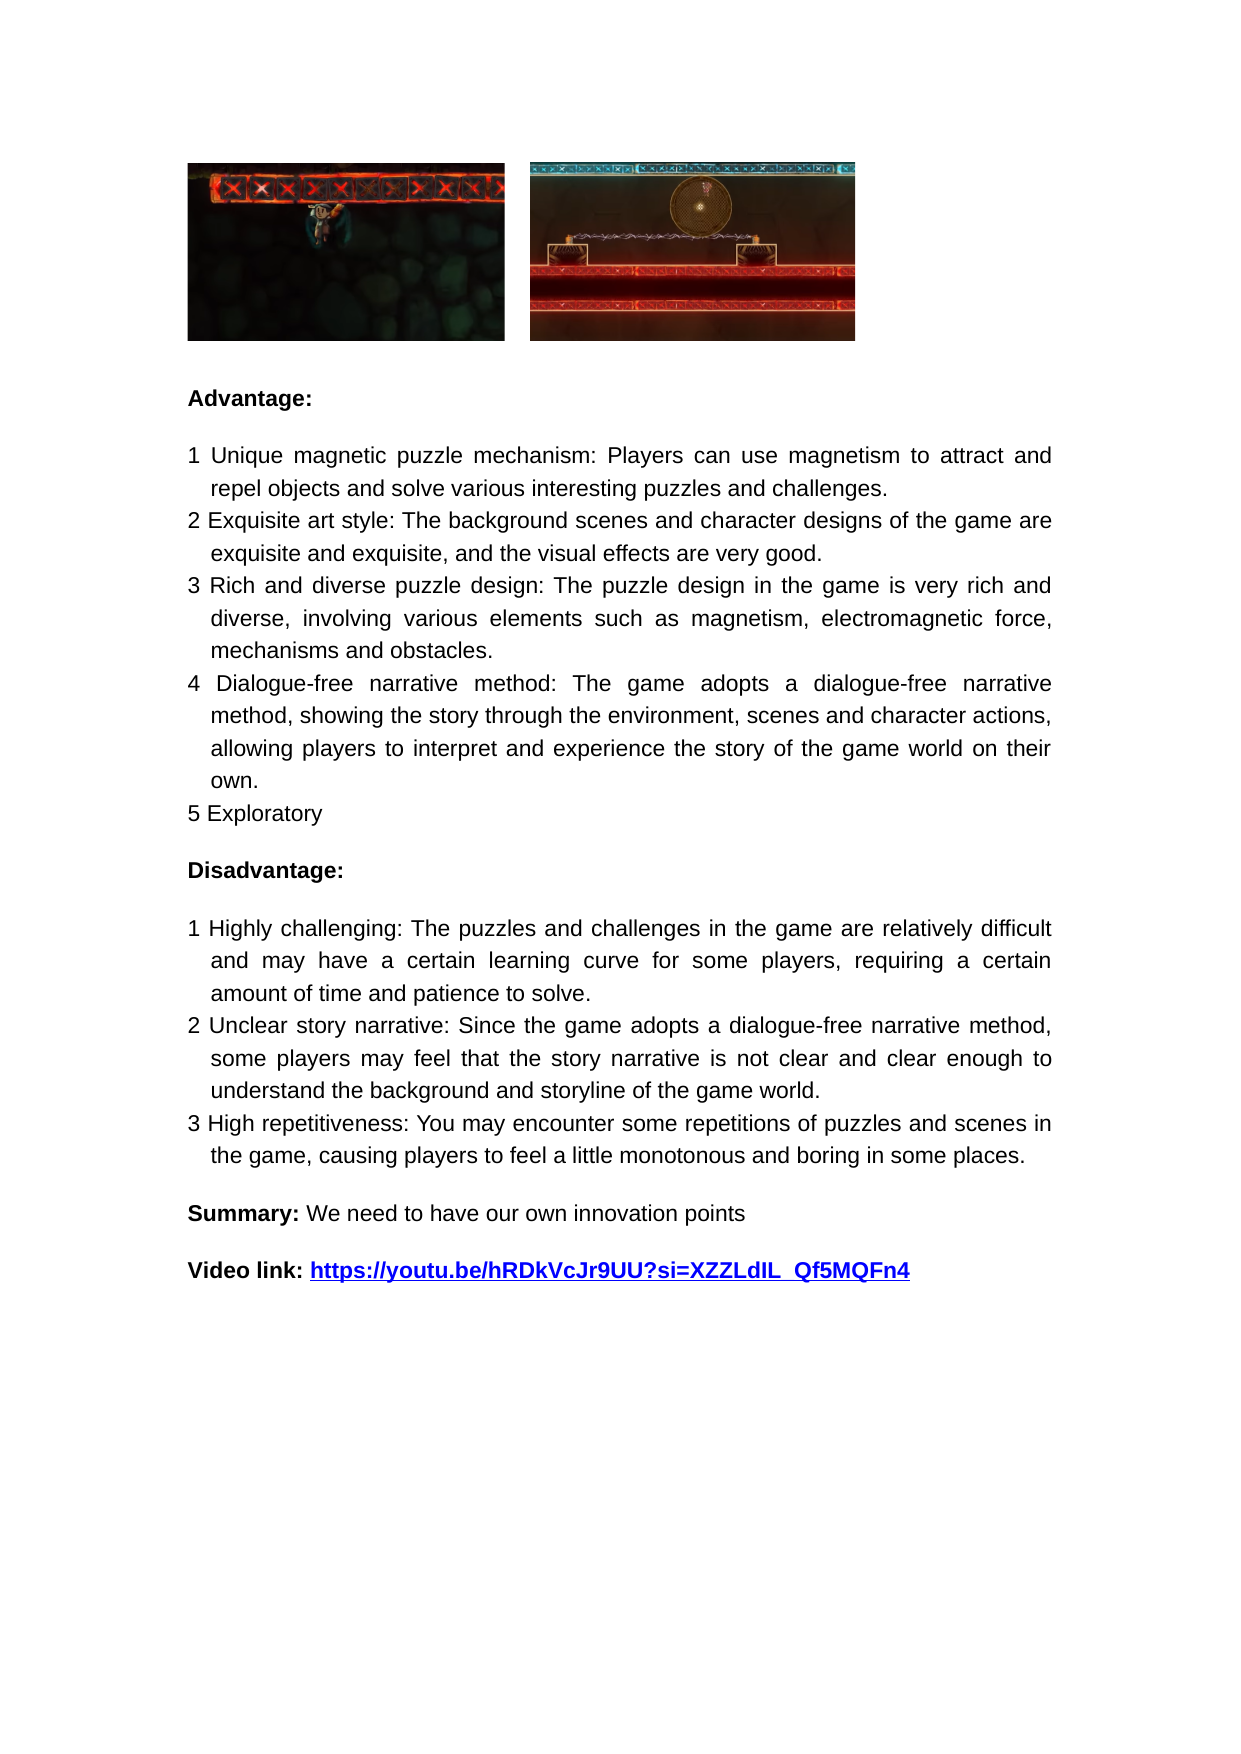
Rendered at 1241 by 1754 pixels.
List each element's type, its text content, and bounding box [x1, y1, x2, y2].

text 4 Dialogue-free narrative method: The game adopts a dialogue-free narrative method, showing the story through the environment, scenes and character actions, allowing players to interpret and experience the story of the game world on their own. [187, 667, 1053, 797]
picture [530, 162, 855, 341]
text Video link: https://youtu.be/hRDkVcJr9UU?si=XZZLdIL_Qf5MQFn4 [187, 1254, 1053, 1287]
text Disadvantage: [187, 854, 1053, 887]
picture [187, 163, 505, 341]
text 1 Highly challenging: The puzzles and challenges in the game are relatively difficult and may have a certain learning curve for some players, requiring a certain amount of time and patience to solve. [187, 912, 1053, 1009]
text 2 Exquisite art style: The background scenes and character designs of the game are exquisite and exquisite, and the visual effects are very good. [187, 504, 1053, 569]
text 3 Rich and diverse puzzle design: The puzzle design in the game is very rich and diverse, involving various elements such as magnetism, electromagnetic force, mechanisms and obstacles. [187, 569, 1053, 667]
text 1 Unique magnetic puzzle mechanism: Players can use magnetism to attract and repel objects and solve various interesting puzzles and challenges. [187, 439, 1053, 504]
text Summary: We need to have our own innovation points [187, 1197, 1053, 1229]
text 2 Unclear story narrative: Since the game adopts a dialogue-free narrative method, some players may feel that the story narrative is not clear and clear enough to understand the background and storyline of the game world. [187, 1009, 1053, 1107]
text 3 High repetitiveness: You may encounter some repetitions of puzzles and scenes in the game, causing players to feel a little monotonous and boring in some places. [187, 1107, 1053, 1172]
text Advantage: [187, 382, 1053, 414]
text 5 Exploratory [187, 797, 1053, 829]
